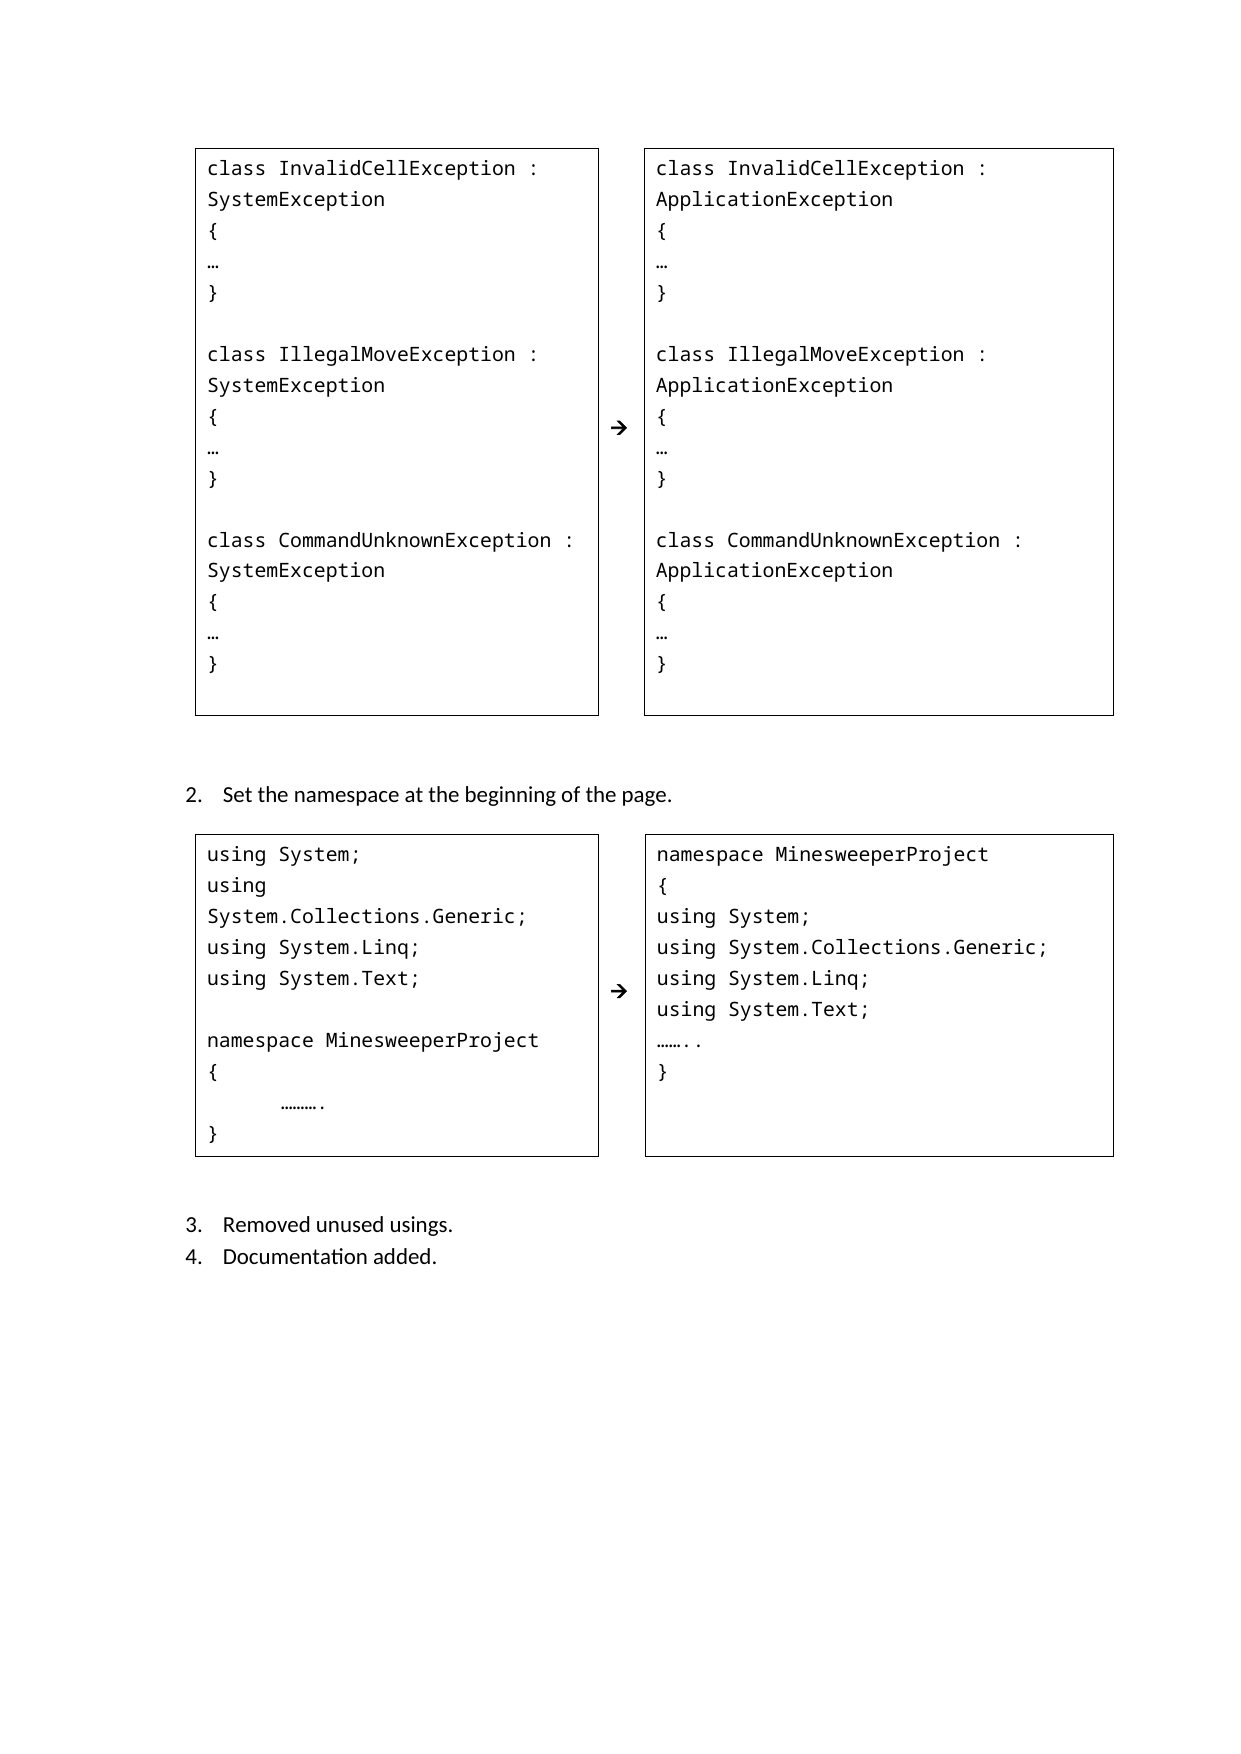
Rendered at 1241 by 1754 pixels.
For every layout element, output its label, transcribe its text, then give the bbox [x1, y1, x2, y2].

table_header [599, 148, 644, 715]
list Documentation added. [185, 1242, 1093, 1270]
table_header namespace MinesweeperProject { using System; using System.Collections.Generic; using System.Linq; using System.Text; …….. } [646, 835, 1113, 1156]
table_header class InvalidCellException : SystemException { … } class IllegalMoveException : SystemException { … } class CommandUnknownException : SystemException { … } [196, 149, 598, 715]
list Removed unused usings. [185, 1210, 1093, 1238]
table_header class InvalidCellException : ApplicationException { … } class IllegalMoveException : ApplicationException { … } class CommandUnknownException : ApplicationException { … } [645, 149, 1113, 715]
list Set the namespace at the beginning of the page. [185, 781, 1093, 809]
table_header [599, 834, 645, 1156]
table_header using System; using System.Collections.Generic; using System.Linq; using System.Text; namespace MinesweeperProject { ………. } [196, 835, 598, 1156]
